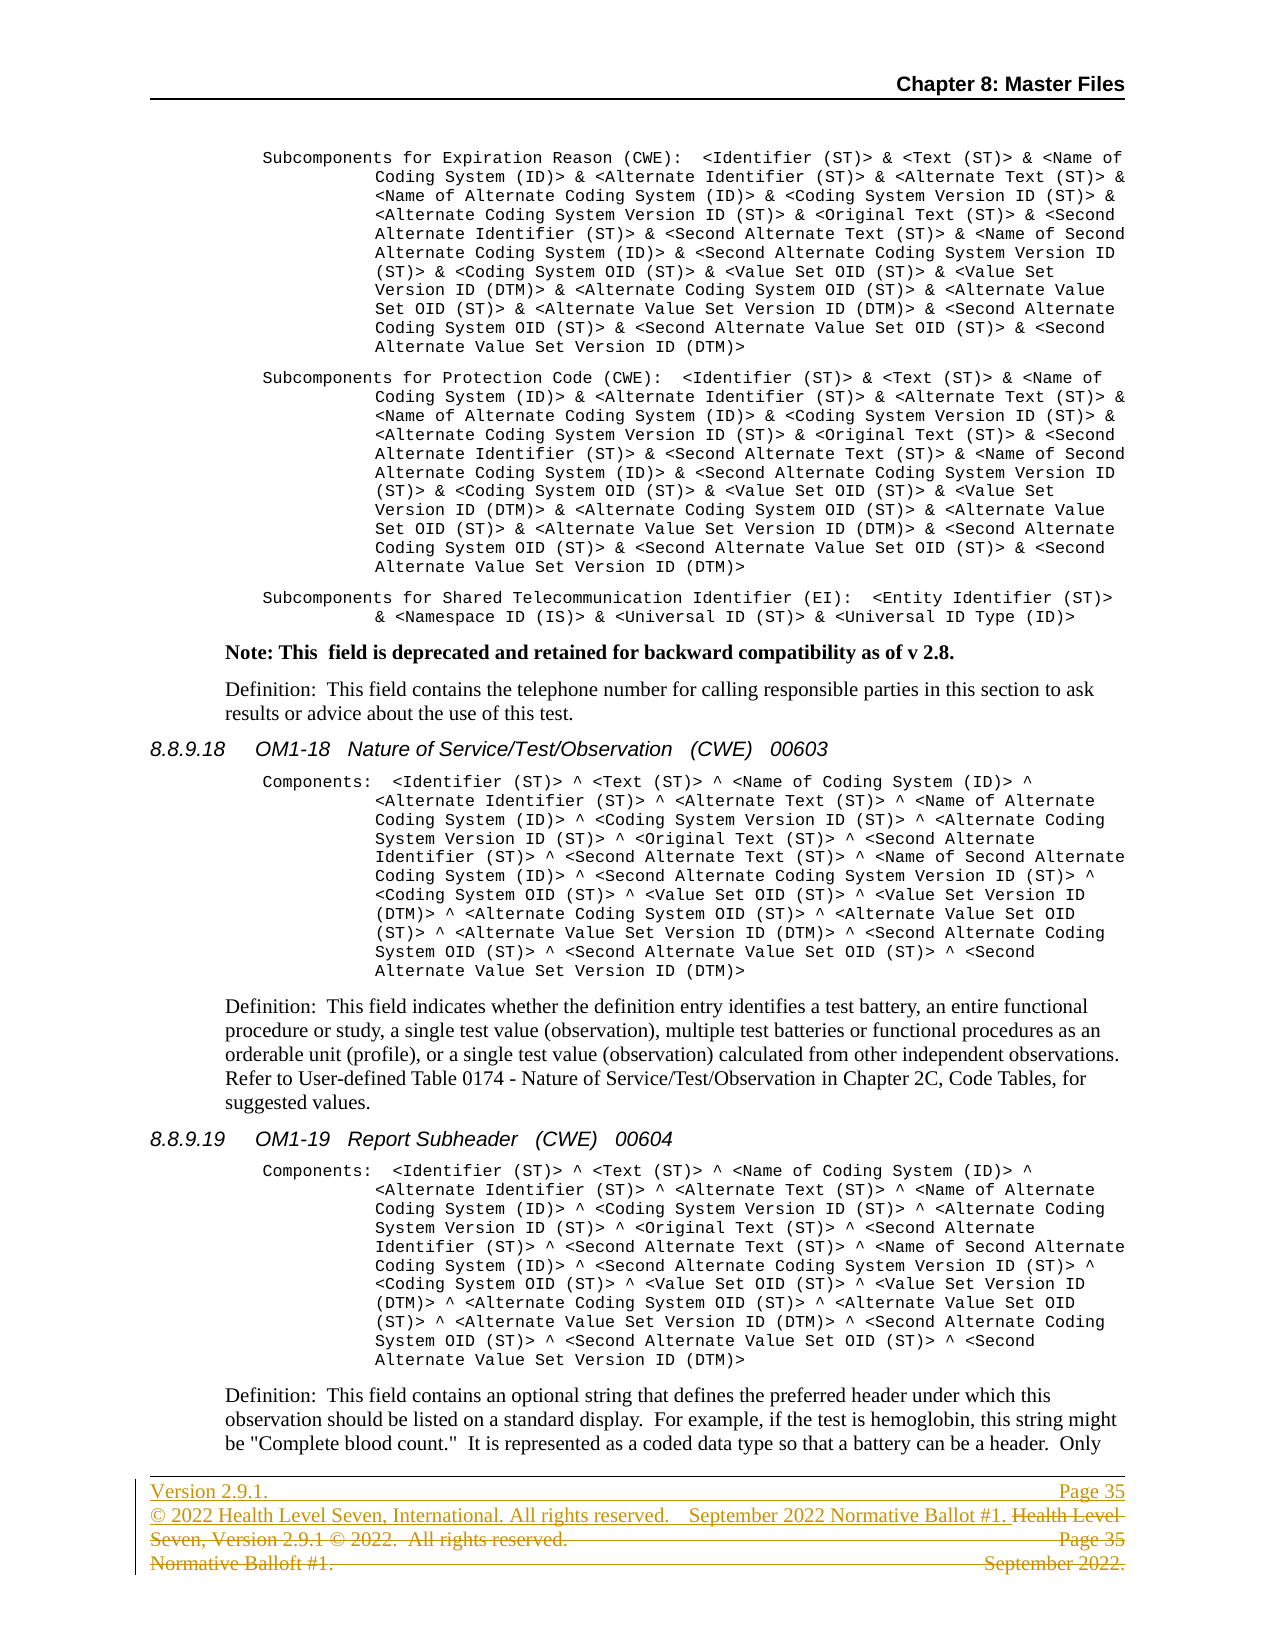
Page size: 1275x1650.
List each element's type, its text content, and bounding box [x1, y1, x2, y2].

text Subcomponents for Shared Telecommunication Identifier (EI): <Entity Identifier (ST)> & <Namespace ID (IS)> & <Universal ID (ST)> & <Universal ID Type (ID)> [262, 590, 1125, 627]
text Definition: This field contains the telephone number for calling responsible parties in this section to ask results or advice about the use of this test. [225, 677, 1125, 725]
text Components: <Identifier (ST)> ^ <Text (ST)> ^ <Name of Coding System (ID)> ^ <Alternate Identifier (ST)> ^ <Alternate Text (ST)> ^ <Name of Alternate Coding System (ID)> ^ <Coding System Version ID (ST)> ^ <Alternate Coding System Version ID (ST)> ^ <Original Text (ST)> ^ <Second Alternate Identifier (ST)> ^ <Second Alternate Text (ST)> ^ <Name of Second Alternate Coding System (ID)> ^ <Second Alternate Coding System Version ID (ST)> ^ <Coding System OID (ST)> ^ <Value Set OID (ST)> ^ <Value Set Version ID (DTM)> ^ <Alternate Coding System OID (ST)> ^ <Alternate Value Set OID (ST)> ^ <Alternate Value Set Version ID (DTM)> ^ <Second Alternate Coding System OID (ST)> ^ <Second Alternate Value Set OID (ST)> ^ <Second Alternate Value Set Version ID (DTM)> [262, 1163, 1125, 1370]
text Definition: This field indicates whether the definition entry identifies a test battery, an entire functional procedure or study, a single test value (observation), multiple test batteries or functional procedures as an orderable unit (profile), or a single test value (observation) calculated from other independent observations. Refer to User-defined Table 0174 - Nature of Service/Test/Observation in Chapter 2C, Code Tables, for suggested values. [225, 993, 1125, 1114]
subtitle OM1-19 Report Subheader (CWE) 00604 [150, 1126, 1125, 1150]
subtitle OM1-18 Nature of Service/Test/Observation (CWE) 00603 [150, 737, 1125, 761]
text Components: <Identifier (ST)> ^ <Text (ST)> ^ <Name of Coding System (ID)> ^ <Alternate Identifier (ST)> ^ <Alternate Text (ST)> ^ <Name of Alternate Coding System (ID)> ^ <Coding System Version ID (ST)> ^ <Alternate Coding System Version ID (ST)> ^ <Original Text (ST)> ^ <Second Alternate Identifier (ST)> ^ <Second Alternate Text (ST)> ^ <Name of Second Alternate Coding System (ID)> ^ <Second Alternate Coding System Version ID (ST)> ^ <Coding System OID (ST)> ^ <Value Set OID (ST)> ^ <Value Set Version ID (DTM)> ^ <Alternate Coding System OID (ST)> ^ <Alternate Value Set OID (ST)> ^ <Alternate Value Set Version ID (DTM)> ^ <Second Alternate Coding System OID (ST)> ^ <Second Alternate Value Set OID (ST)> ^ <Second Alternate Value Set Version ID (DTM)> [262, 774, 1125, 981]
text Subcomponents for Expiration Reason (CWE): <Identifier (ST)> & <Text (ST)> & <Name of Coding System (ID)> & <Alternate Identifier (ST)> & <Alternate Text (ST)> & <Name of Alternate Coding System (ID)> & <Coding System Version ID (ST)> & <Alternate Coding System Version ID (ST)> & <Original Text (ST)> & <Second Alternate Identifier (ST)> & <Second Alternate Text (ST)> & <Name of Second Alternate Coding System (ID)> & <Second Alternate Coding System Version ID (ST)> & <Coding System OID (ST)> & <Value Set OID (ST)> & <Value Set Version ID (DTM)> & <Alternate Coding System OID (ST)> & <Alternate Value Set OID (ST)> & <Alternate Value Set Version ID (DTM)> & <Second Alternate Coding System OID (ST)> & <Second Alternate Value Set OID (ST)> & <Second Alternate Value Set Version ID (DTM)> [262, 150, 1125, 357]
text Note: This field is deprecated and retained for backward compatibility as of v 2.8. [225, 640, 1125, 664]
